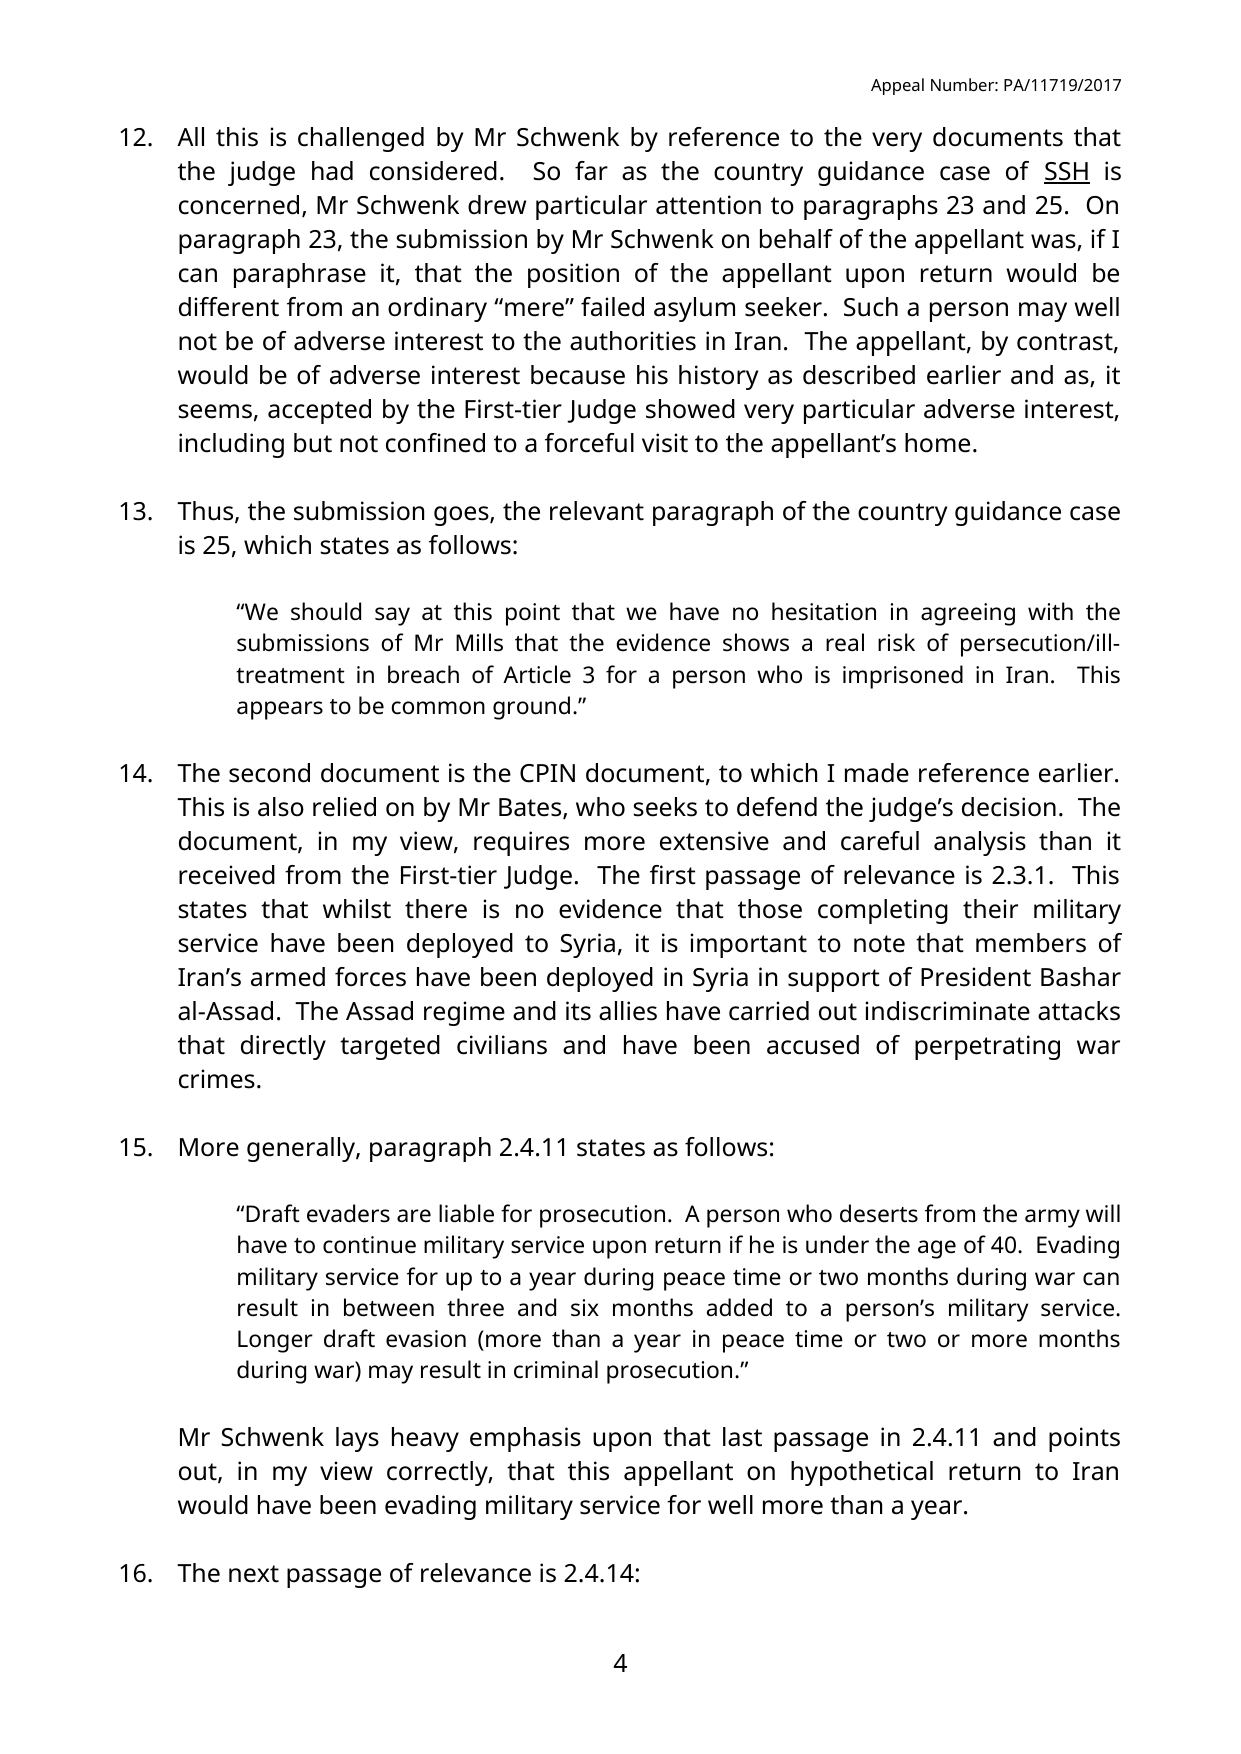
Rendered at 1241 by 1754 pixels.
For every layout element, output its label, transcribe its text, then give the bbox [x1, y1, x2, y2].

text 16. The next passage of relevance is 2.4.14: [118, 1556, 1122, 1590]
text 13. Thus, the submission goes, the relevant paragraph of the country guidance case is 25, which states as follows: [118, 494, 1122, 562]
text 14. The second document is the CPIN document, to which I made reference earlier. This is also relied on by Mr Bates, who seeks to defend the judge’s decision. The document, in my view, requires more extensive and careful analysis than it received from the First-tier Judge. The first passage of relevance is 2.3.1. This states that whilst there is no evidence that those completing their military service have been deployed to , it is important to note that members of ’s armed forces have been deployed in in support of President Bashar al-Assad. The Assad regime and its allies have carried out indiscriminate attacks that directly targeted civilians and have been accused of perpetrating war crimes. [118, 755, 1122, 1096]
text 15. More generally, paragraph 2.4.11 states as follows: [118, 1130, 1122, 1164]
text “We should say at this point that we have no hesitation in agreeing with the submissions of Mr Mills that the evidence shows a real risk of persecution/ill-treatment in breach of Article 3 for a person who is imprisoned in . This appears to be common ground.” [236, 596, 1122, 721]
text 12. All this is challenged by Mr Schwenk by reference to the very documents that the judge had considered. So far as the country guidance case of SSH is concerned, Mr Schwenk drew particular attention to paragraphs 23 and 25. On paragraph 23, the submission by Mr Schwenk on behalf of the appellant was, if I can paraphrase it, that the position of the appellant upon return would be different from an ordinary “mere” failed asylum seeker. Such a person may well not be of adverse interest to the authorities in . The appellant, by contrast, would be of adverse interest because his history as described earlier and as, it seems, accepted by the First-tier Judge showed very particular adverse interest, including but not confined to a forceful visit to the appellant’s home. [118, 119, 1122, 460]
text “Draft evaders are liable for prosecution. A person who deserts from the army will have to continue military service upon return if he is under the age of 40. Evading military service for up to a year during peace time or two months during war can result in between three and six months added to a person’s military service. Longer draft evasion (more than a year in peace time or two or more months during war) may result in criminal prosecution.” [236, 1198, 1122, 1386]
text Mr Schwenk lays heavy emphasis upon that last passage in 2.4.11 and points out, in my view correctly, that this appellant on hypothetical return to would have been evading military service for well more than a year. [177, 1419, 1122, 1522]
